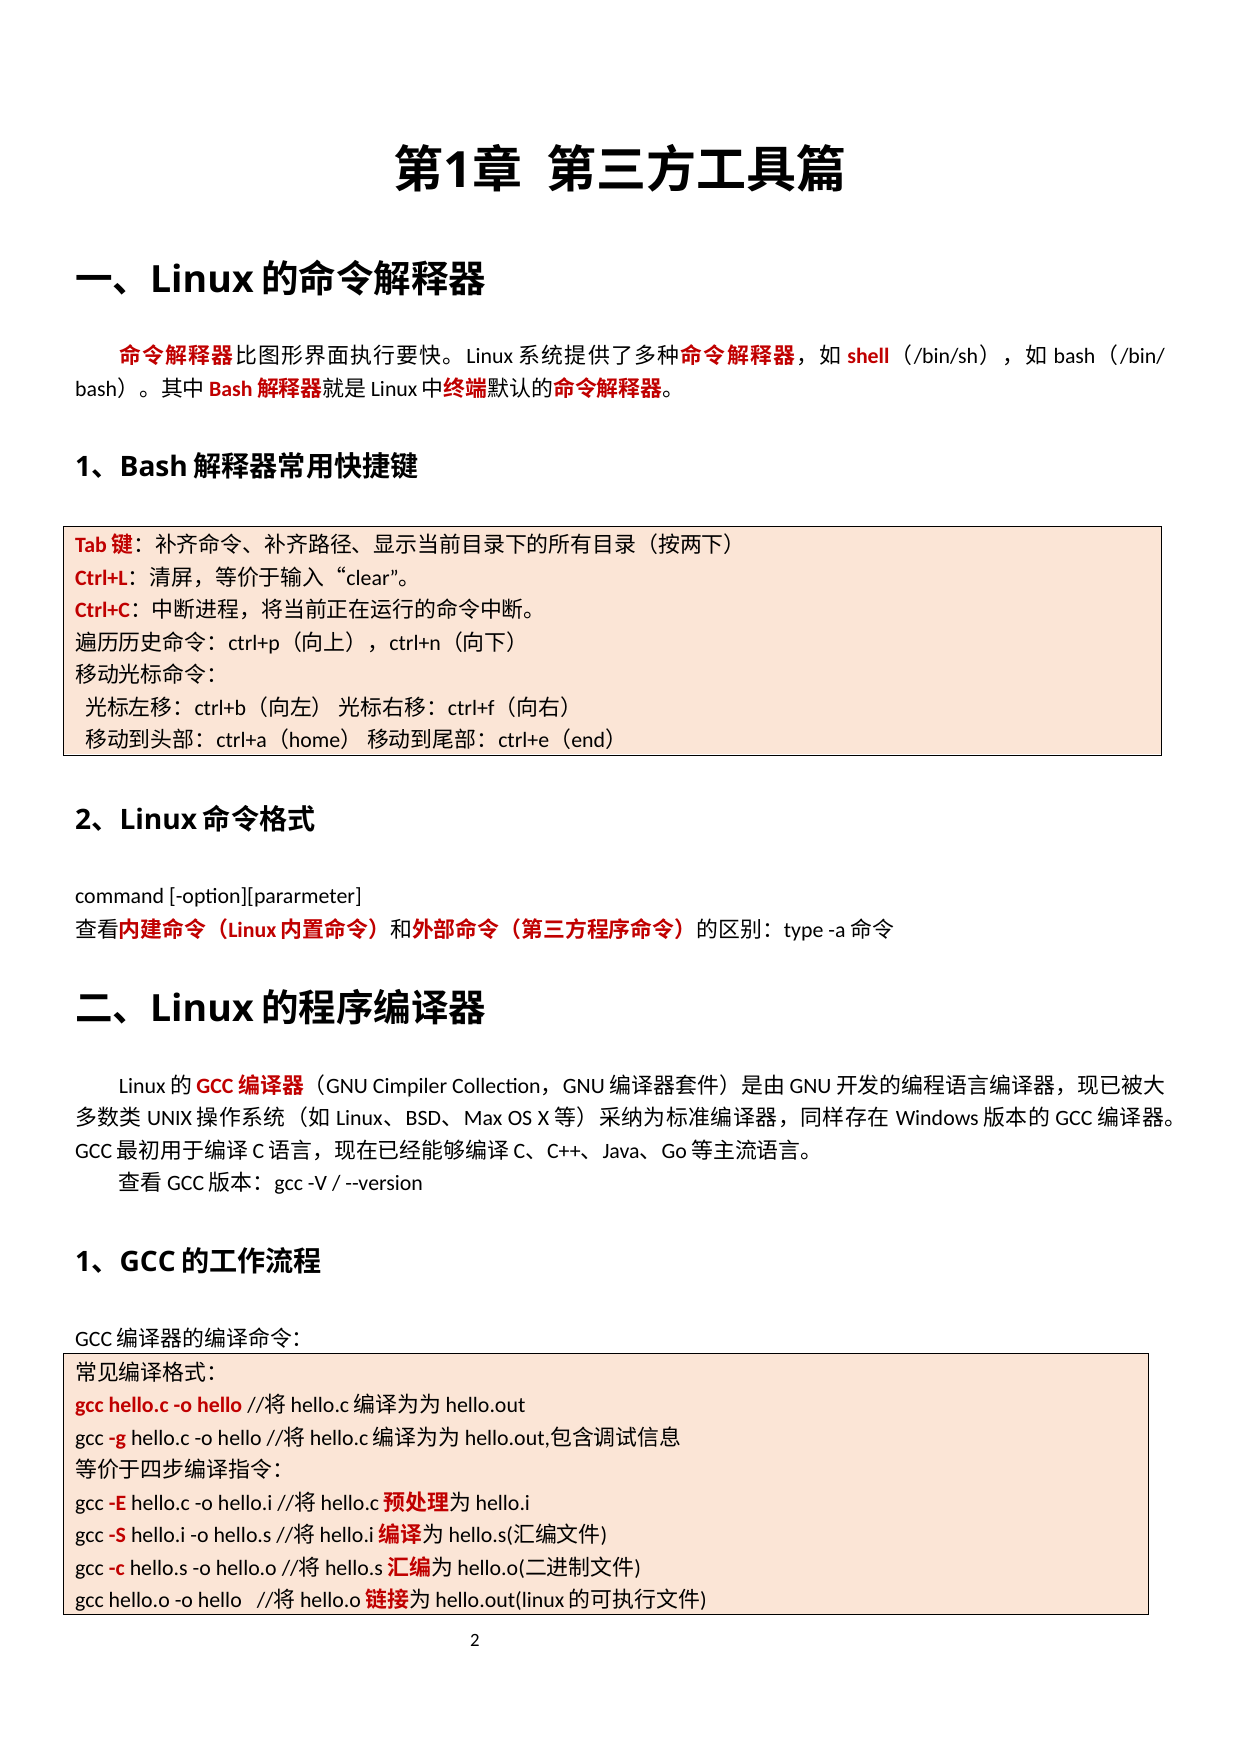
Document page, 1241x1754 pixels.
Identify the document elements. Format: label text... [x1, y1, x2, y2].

subtitle 1、GCC的工作流程 [75, 1226, 1165, 1291]
text GCC编译器的编译命令： [75, 1321, 1165, 1353]
text 查看GCC版本：gcc -V / --version [75, 1165, 1165, 1197]
text 命令解释器比图形界面执行要快。Linux系统提供了多种命令解释器，如shell（/bin/sh），如bash（/bin/bash）。其中Bash解释器就是Linux中终端默认的命令解释器。 [75, 338, 1165, 403]
table_header Tab键：补齐命令、补齐路径、显示当前目录下的所有目录（按两下） Ctrl+L：清屏，等价于输入“clear”。 Ctrl+C：中断进程，将当前正在运行的命令中断。 遍历历史命令：ctrl+p（向上），ctrl+n（向下） 移动光标命令： 光标左移：ctrl+b（向左） 光标右移：ctrl+f（向右） 移动到头部：ctrl+a（home） 移动到尾部：ctrl+e（end） [64, 527, 1161, 754]
text command [-option][pararmeter] [75, 879, 1165, 911]
text Linux的GCC编译器（GNU Cimpiler Collection，GNU编译器套件）是由GNU开发的编程语言编译器，现已被大多数类UNIX操作系统（如Linux、BSD、Max OS X等）采纳为标准编译器，同样存在Windows版本的GCC编译器。GCC最初用于编译C语言，现在已经能够编译C、C++、Java、Go等主流语言。 [75, 1067, 1165, 1165]
text 查看内建命令（Linux内置命令）和外部命令（第三方程序命令）的区别：type -a 命令 [75, 911, 1165, 944]
subtitle Bash解释器常用快捷键 [75, 432, 1165, 497]
subtitle 2、Linux命令格式 [75, 785, 1165, 850]
subtitle 二、Linux的程序编译器 [75, 973, 1165, 1038]
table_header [64, 1354, 1148, 1614]
subtitle 一、Linux的命令解释器 [75, 243, 1165, 308]
subtitle 第三方工具篇 [75, 117, 1165, 214]
